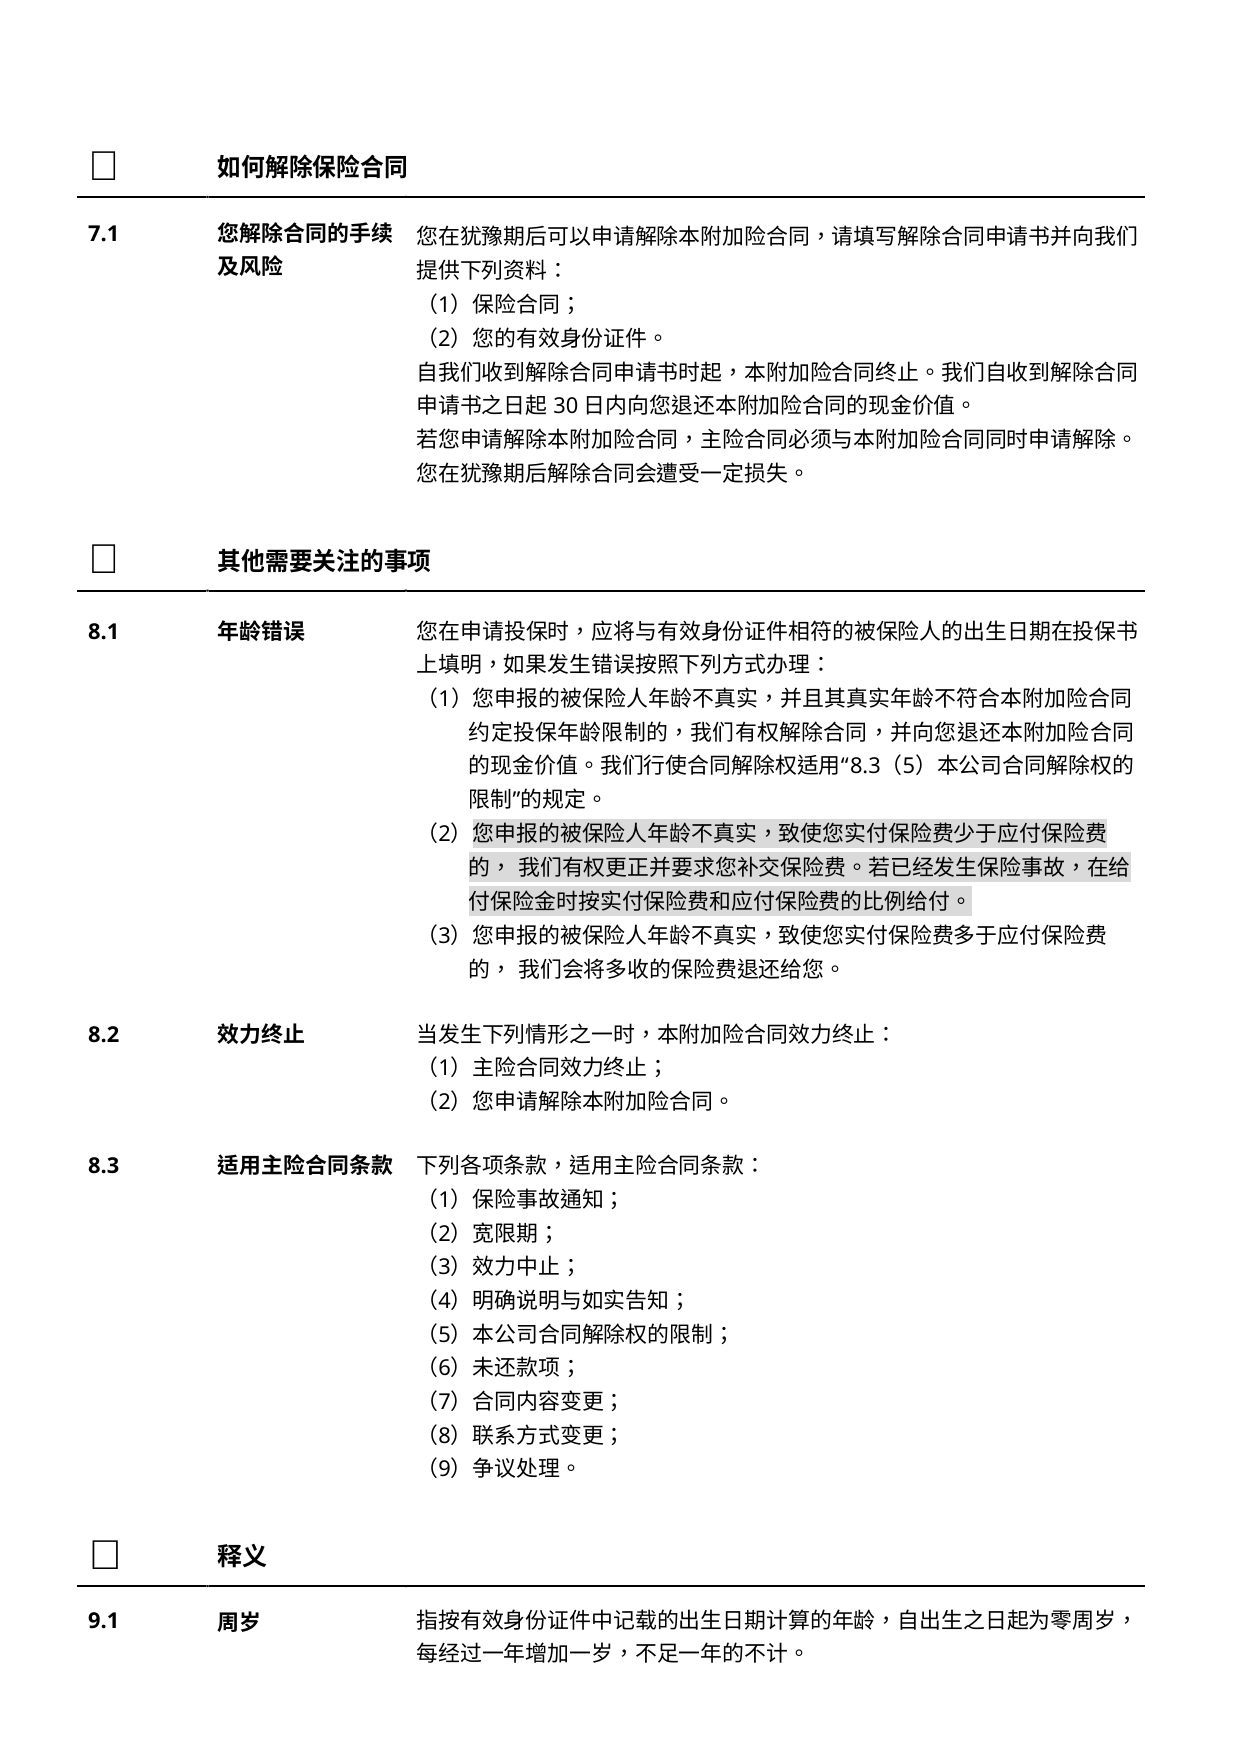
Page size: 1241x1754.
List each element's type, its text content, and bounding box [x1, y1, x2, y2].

list 适用主险合同条款 下列各项条款，适用主险合同条款： [88, 1150, 1157, 1180]
text （5）本公司合同解除权的限制； [416, 1319, 1157, 1348]
list 周岁 指按有效身份证件中记载的出生日期计算的年龄，自出生之日起为零周岁， 每经过一年增加一岁，不足一年的不计。 [88, 1605, 1139, 1668]
subtitle  如何解除保险合同 [88, 137, 1157, 189]
text  释义 [88, 1526, 1157, 1578]
text （2）宽限期； [416, 1218, 1157, 1247]
text （1）主险合同效力终止； [416, 1052, 1157, 1082]
text （3）您申报的被保险人年龄不真实，致使您实付保险费多于应付保险费的， 我们会将多收的保险费退还给您。 [416, 920, 1150, 983]
text 自我们收到解除合同申请书时起，本附加险合同终止。我们自收到解除合同申请书之日起 30 日内向您退还本附加险合同的现金价值。 [416, 356, 1138, 420]
text （9）争议处理。 [416, 1453, 1157, 1483]
subtitle  其他需要关注的事项 [88, 531, 1157, 583]
text （7）合同内容变更； [416, 1386, 1157, 1416]
text （6）未还款项； [416, 1352, 1157, 1382]
text （3）效力中止； [416, 1251, 1157, 1281]
text 您在犹豫期后可以申请解除本附加险合同，请填写解除合同申请书并向我们提供下列资料： [416, 221, 1138, 285]
text （2）您的有效身份证件。 [416, 323, 1157, 353]
list 效力终止 当发生下列情形之一时，本附加险合同效力终止： [88, 1019, 1157, 1049]
text （1）保险合同； [416, 289, 1157, 319]
text （4）明确说明与如实告知； [416, 1285, 1157, 1315]
text （2）您申报的被保险人年龄不真实，致使您实付保险费少于应付保险费的， 我们有权更正并要求您补交保险费。若已经发生保险事故，在给付保险金时按实付保险费和应付保险费的比例给付。 [416, 818, 1150, 916]
text 上填明，如果发生错误按照下列方式办理： [416, 649, 1157, 679]
list 年龄错误 您在申请投保时，应将与有效身份证件相符的被保险人的出生日期在投保书 [88, 616, 1157, 646]
text 若您申请解除本附加险合同，主险合同必须与本附加险合同同时申请解除。您在犹豫期后解除合同会遭受一定损失。 [416, 424, 1138, 488]
text （2）您申请解除本附加险合同。 [416, 1086, 1157, 1116]
subtitle 7.1 您解除合同的手续 及风险 [88, 218, 394, 281]
text （8）联系方式变更； [416, 1419, 1157, 1449]
text （1）保险事故通知； [416, 1184, 1157, 1214]
text （1）您申报的被保险人年龄不真实，并且其真实年龄不符合本附加险合同约定投保年龄限制的，我们有权解除合同，并向您退还本附加险合同的现金价值。我们行使合同解除权适用“8.3（5）本公司合同解除权的限制”的规定。 [416, 683, 1135, 814]
